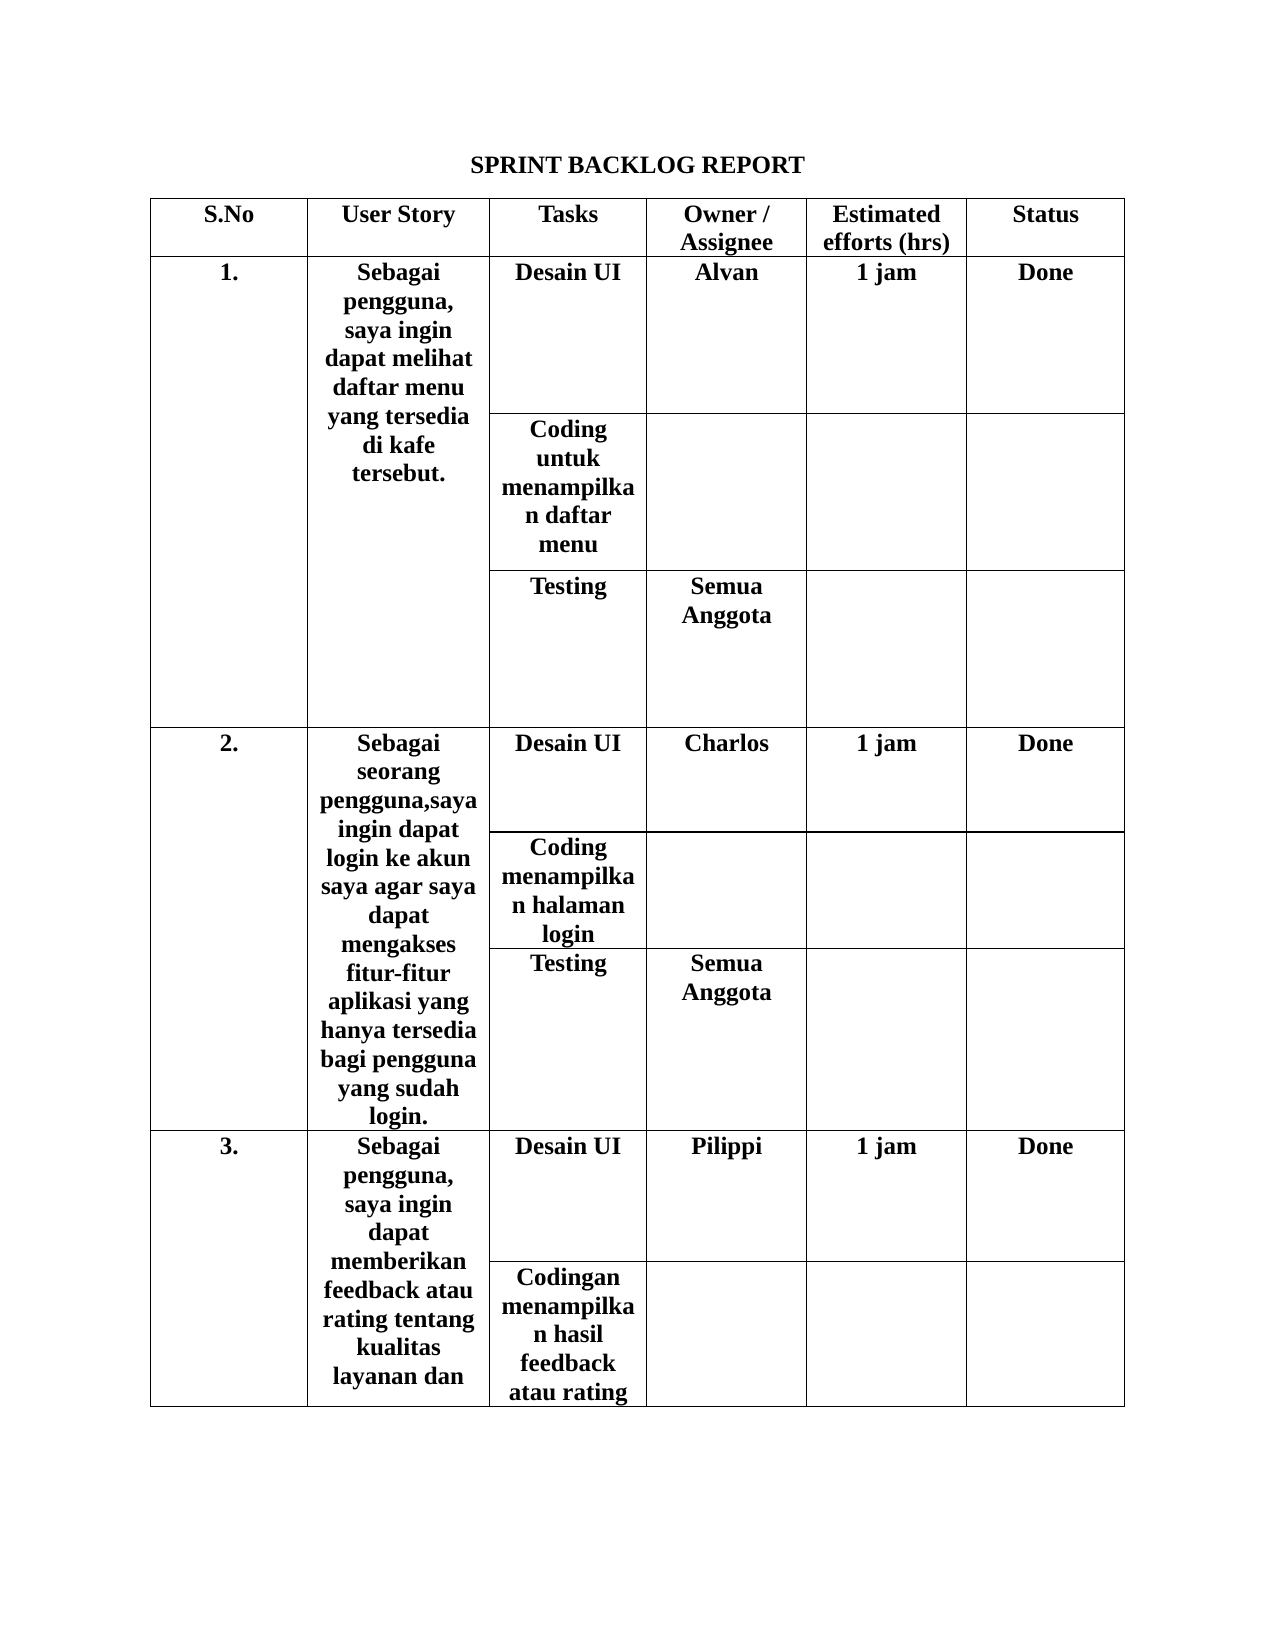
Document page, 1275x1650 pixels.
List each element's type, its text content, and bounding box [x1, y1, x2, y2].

table_cell [807, 571, 966, 727]
table_cell Semua Anggota [647, 949, 806, 1130]
table_cell [807, 414, 966, 570]
text SPRINT BACKLOG REPORT [150, 150, 1125, 179]
table_cell Done [967, 1131, 1124, 1261]
table_header Owner / Assignee [647, 199, 806, 256]
table_cell Testing [490, 571, 646, 727]
table_cell Desain UI [490, 728, 646, 831]
table_cell 1. [151, 257, 307, 727]
table_cell Sebagai seorang pengguna,saya ingin dapat login ke akun saya agar saya dapat mengakses fitur-fitur aplikasi yang hanya tersedia bagi pengguna yang sudah login. [308, 728, 489, 1130]
table_header User Story [308, 199, 489, 256]
table_cell Charlos [647, 728, 806, 831]
table_cell [647, 1262, 806, 1406]
table_cell Alvan [647, 257, 806, 413]
table_cell [967, 949, 1124, 1130]
table_cell [967, 833, 1124, 947]
table_cell Done [967, 728, 1124, 831]
table_cell 1 jam [807, 728, 966, 831]
table_cell Codingan menampilkan hasil feedback atau rating [490, 1262, 646, 1406]
table_cell Sebagai pengguna, saya ingin dapat memberikan feedback atau rating tentang kualitas layanan dan produk. [308, 1131, 489, 1406]
table_cell Semua Anggota [647, 571, 806, 727]
table_header S.No [151, 199, 307, 256]
table_cell Coding untuk menampilkan daftar menu [490, 414, 646, 570]
table_cell Sebagai pengguna, saya ingin dapat melihat daftar menu yang tersedia di kafe tersebut. [308, 257, 489, 727]
table_cell [647, 414, 806, 570]
table_header Tasks [490, 199, 646, 256]
table_cell Desain UI [490, 257, 646, 413]
table_cell [967, 571, 1124, 727]
table_cell Coding menampilkan halaman login [490, 833, 646, 947]
table_cell 3. [151, 1131, 307, 1406]
table_cell [967, 414, 1124, 570]
table_cell Desain UI [490, 1131, 646, 1261]
table_cell [807, 833, 966, 947]
table_cell Testing [490, 949, 646, 1130]
table_cell 2. [151, 728, 307, 1130]
table_cell 1 jam [807, 257, 966, 413]
table_header Estimated efforts (hrs) [807, 199, 966, 256]
table_header Status [967, 199, 1124, 256]
table_cell Done [967, 257, 1124, 413]
table_cell [647, 833, 806, 947]
table_cell [807, 1262, 966, 1406]
table_cell [967, 1262, 1124, 1406]
table_cell Pilippi [647, 1131, 806, 1261]
table_cell 1 jam [807, 1131, 966, 1261]
table_cell [807, 949, 966, 1130]
